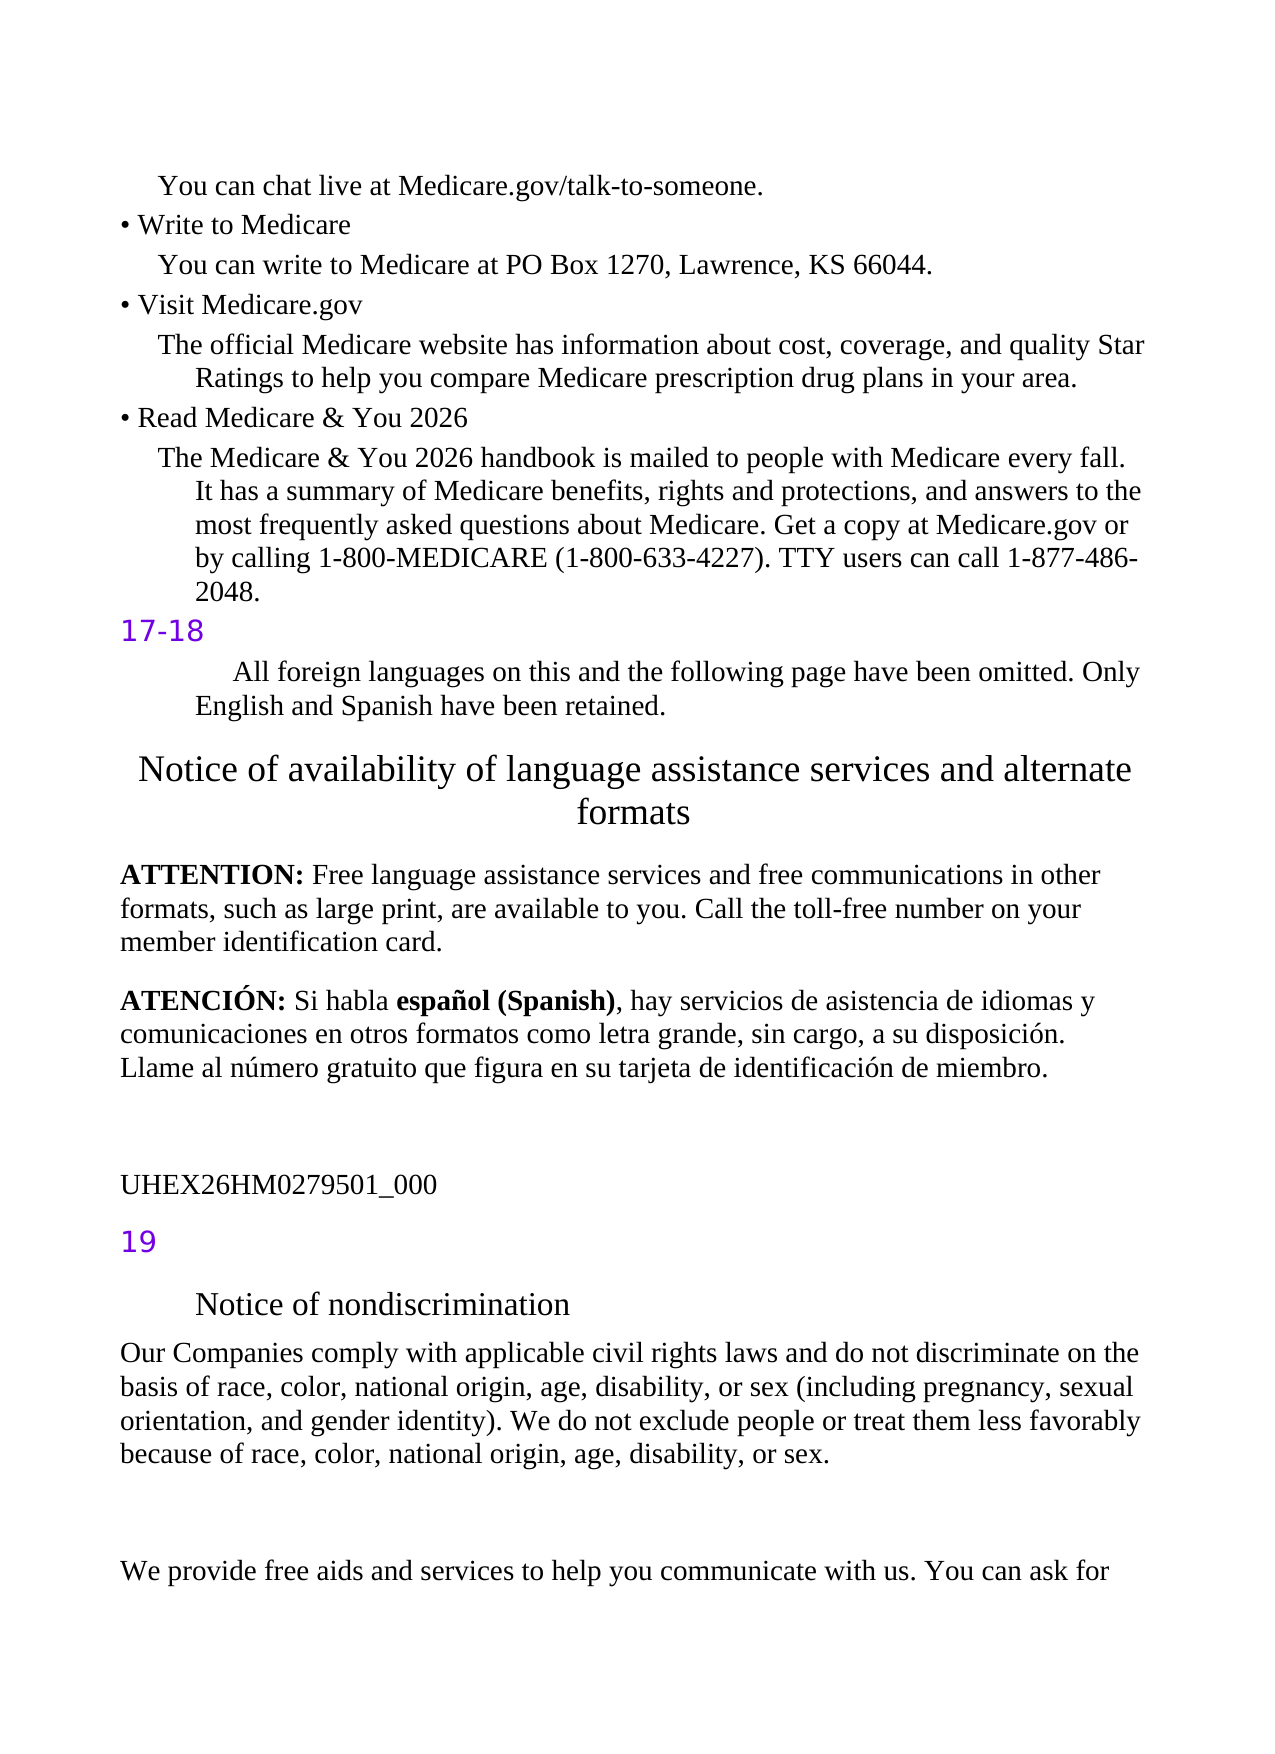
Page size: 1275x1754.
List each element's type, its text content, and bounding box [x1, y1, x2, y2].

text UHEX26HM0279501_000 [120, 1167, 1147, 1201]
text You can chat live at Medicare.gov/talk-to-someone. [157, 168, 1147, 201]
text Our Companies comply with applicable civil rights laws and do not discriminate on the basis of race, color, national origin, age, disability, or sex (including pregnancy, sexual orientation, and gender identity). We do not exclude people or treat them less favorably because of race, color, national origin, age, disability, or sex. [120, 1336, 1147, 1470]
text All foreign languages on this and the following page have been omitted. Only English and Spanish have been retained. [195, 654, 1147, 721]
text You can write to Medicare at PO Box 1270, Lawrence, KS 66044. [157, 247, 1147, 281]
text The official Medicare website has information about cost, coverage, and quality Star Ratings to help you compare Medicare prescription drug plans in your area. [157, 327, 1147, 394]
text • Read Medicare & You 2026 [120, 400, 1147, 434]
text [120, 1553, 1147, 1587]
subtitle Notice of nondiscrimination [195, 1285, 1147, 1323]
text 19 [120, 1226, 1147, 1260]
text • Visit Medicare.gov [120, 287, 1147, 321]
text • Write to Medicare [120, 207, 1147, 241]
text ATENCIÓN: Si habla español (Spanish), hay servicios de asistencia de idiomas y comunicaciones en otros formatos como letra grande, sin cargo, a su disposición. Llame al número gratuito que figura en su tarjeta de identificación de miembro. [120, 983, 1147, 1084]
text The Medicare & You 2026 handbook is mailed to people with Medicare every fall. It has a summary of Medicare benefits, rights and protections, and answers to the most frequently asked questions about Medicare. Get a copy at Medicare.gov or by calling 1-800-MEDICARE (1-800-633-4227). TTY users can call 1-877-486-2048. [157, 440, 1147, 608]
subtitle Notice of availability of language assistance services and alternate formats [120, 746, 1147, 832]
text ATTENTION: Free language assistance services and free communications in other formats, such as large print, are available to you. Call the toll-free number on your member identification card. [120, 857, 1147, 958]
text 17-18 [120, 614, 1147, 648]
